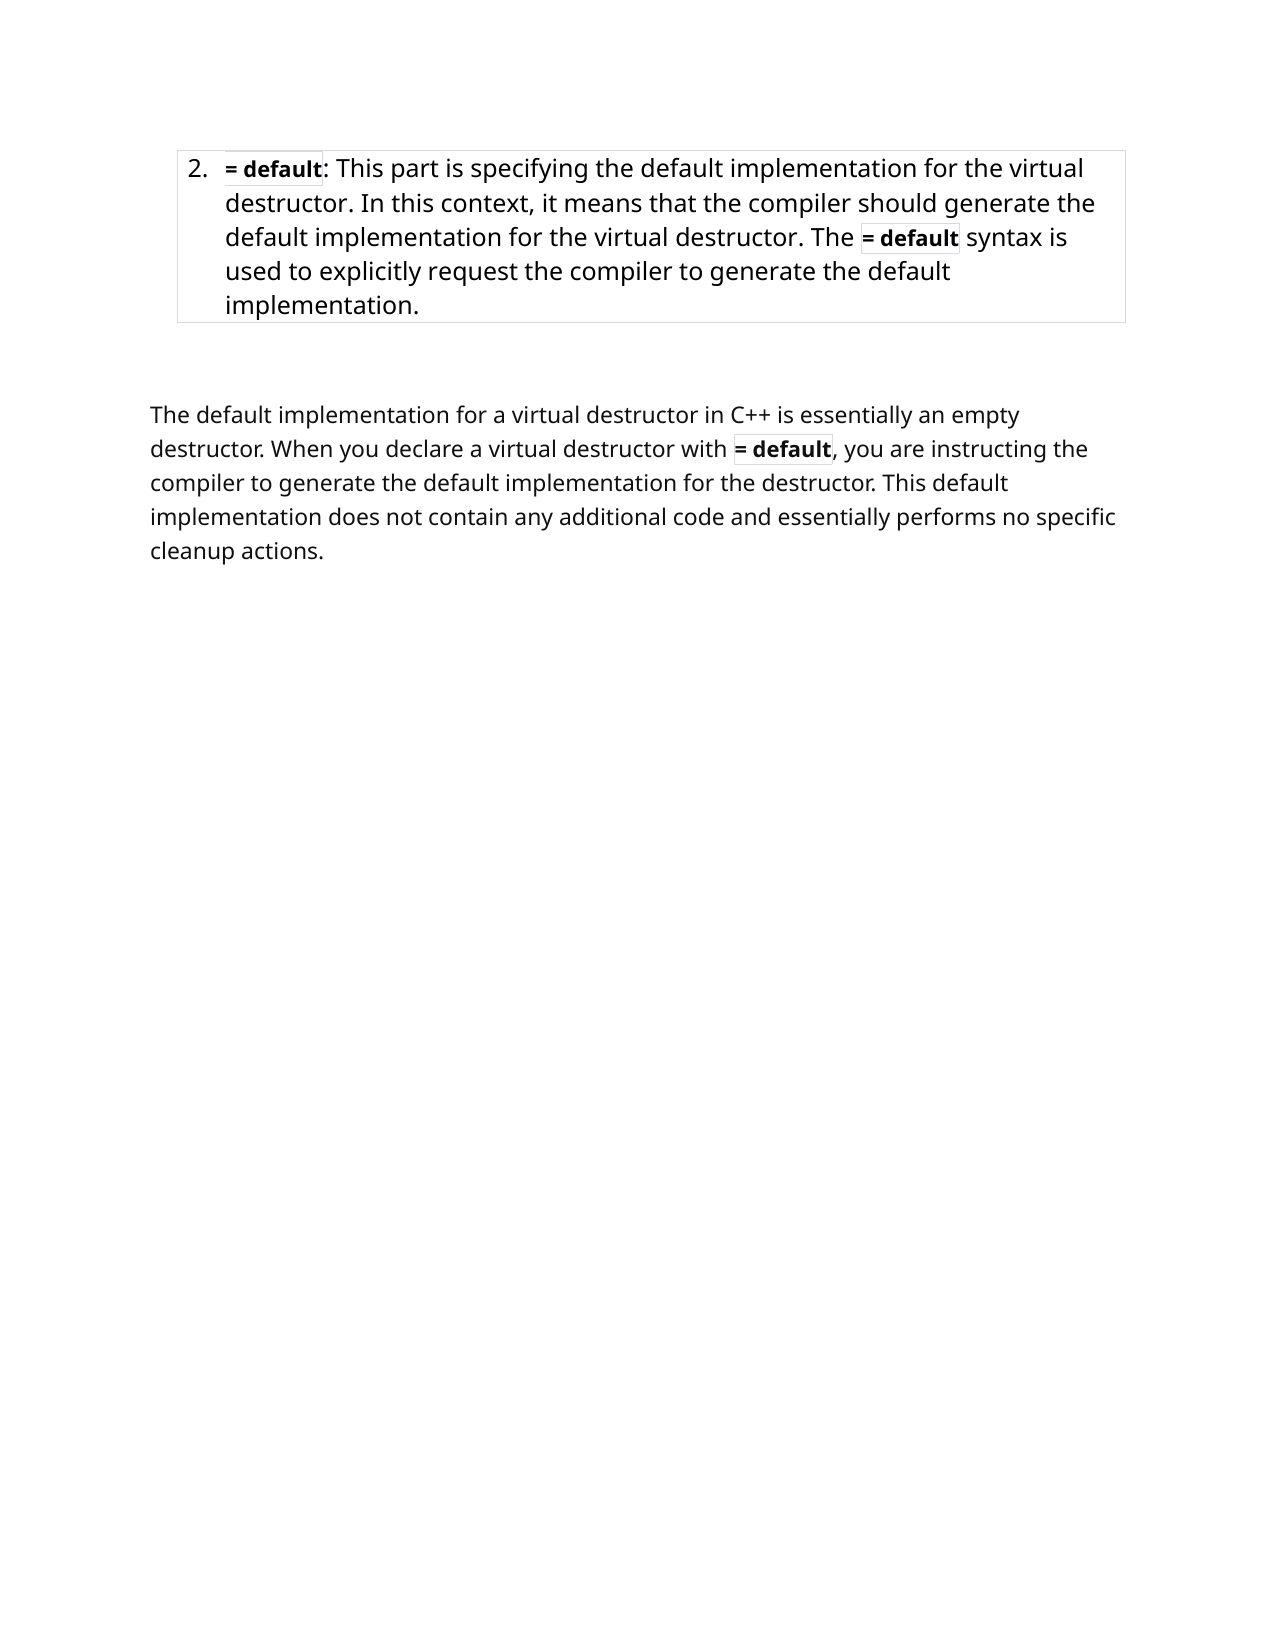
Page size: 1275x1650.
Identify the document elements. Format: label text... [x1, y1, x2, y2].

text The default implementation for a virtual destructor in C++ is essentially an empty destructor. When you declare a virtual destructor with = default, you are instructing the compiler to generate the default implementation for the destructor. This default implementation does not contain any additional code and essentially performs no specific cleanup actions. [150, 399, 1125, 566]
list = default: This part is specifying the default implementation for the virtual destructor. In this context, it means that the compiler should generate the default implementation for the virtual destructor. The = default syntax is used to explicitly request the compiler to generate the default implementation. [178, 151, 1125, 322]
